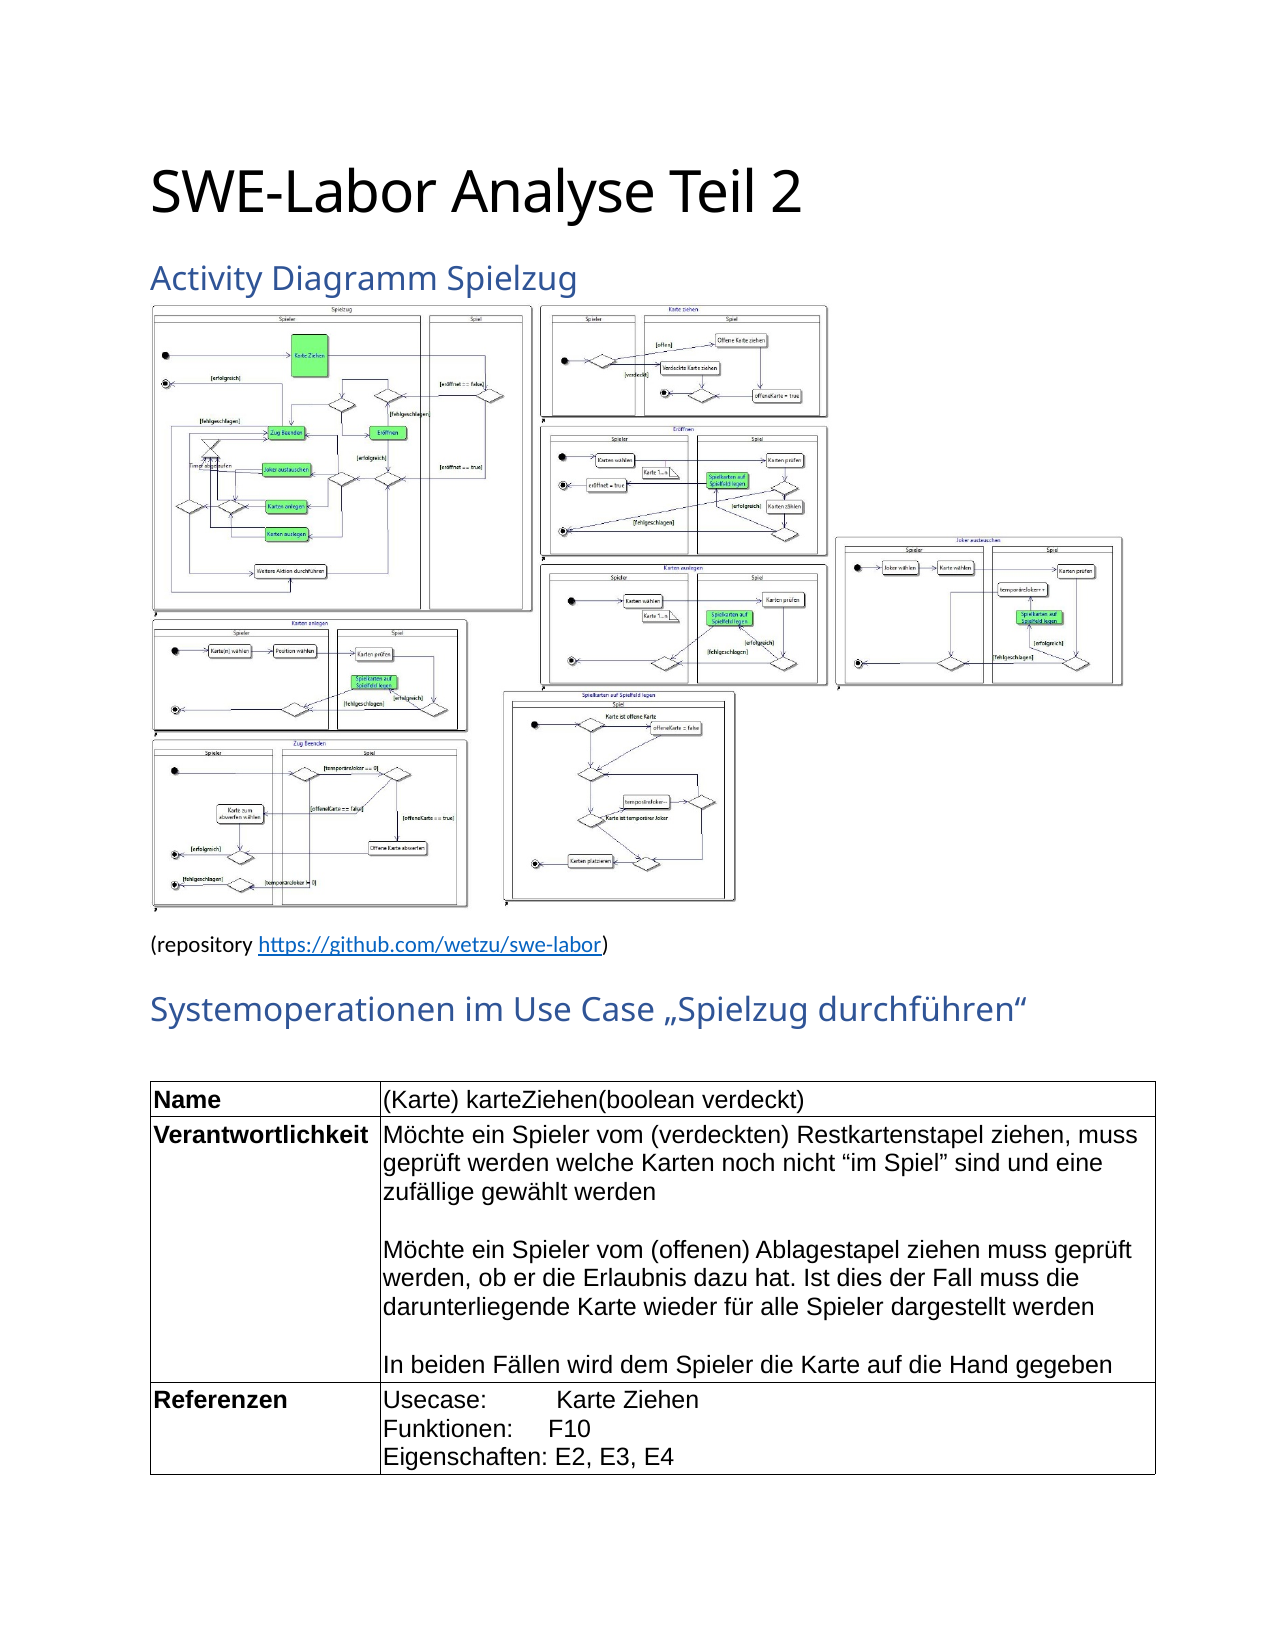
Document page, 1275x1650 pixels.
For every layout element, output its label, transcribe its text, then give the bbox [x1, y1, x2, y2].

table_cell Referenzen [151, 1383, 380, 1474]
table_cell Möchte ein Spieler vom (verdeckten) Restkartenstapel ziehen, muss geprüft werden welche Karten noch nicht “im Spiel” sind und eine zufällige gewählt werden Möchte ein Spieler vom (offenen) Ablagestapel ziehen muss geprüft werden, ob er die Erlaubnis dazu hat. Ist dies der Fall muss die darunterliegende Karte wieder für alle Spieler dargestellt werden In beiden Fällen wird dem Spieler die Karte auf die Hand gegeben [381, 1117, 1155, 1381]
table_cell Usecase: Karte Ziehen Funktionen: F10 Eigenschaften: E2, E3, E4 [381, 1383, 1155, 1474]
subtitle Systemoperationen im Use Case „Spielzug durchführen“ [150, 985, 1125, 1031]
table_cell Verantwortlichkeit [151, 1117, 380, 1381]
table_header Name [151, 1082, 380, 1116]
text (repository https://github.com/wetzu/swe-labor) [150, 930, 1125, 958]
title SWE-Labor Analyse Teil 2 [150, 150, 1125, 229]
subtitle Activity Diagramm Spielzug [150, 254, 1125, 300]
picture [150, 303, 1124, 912]
table_header (Karte) karteZiehen(boolean verdeckt) [381, 1082, 1155, 1116]
